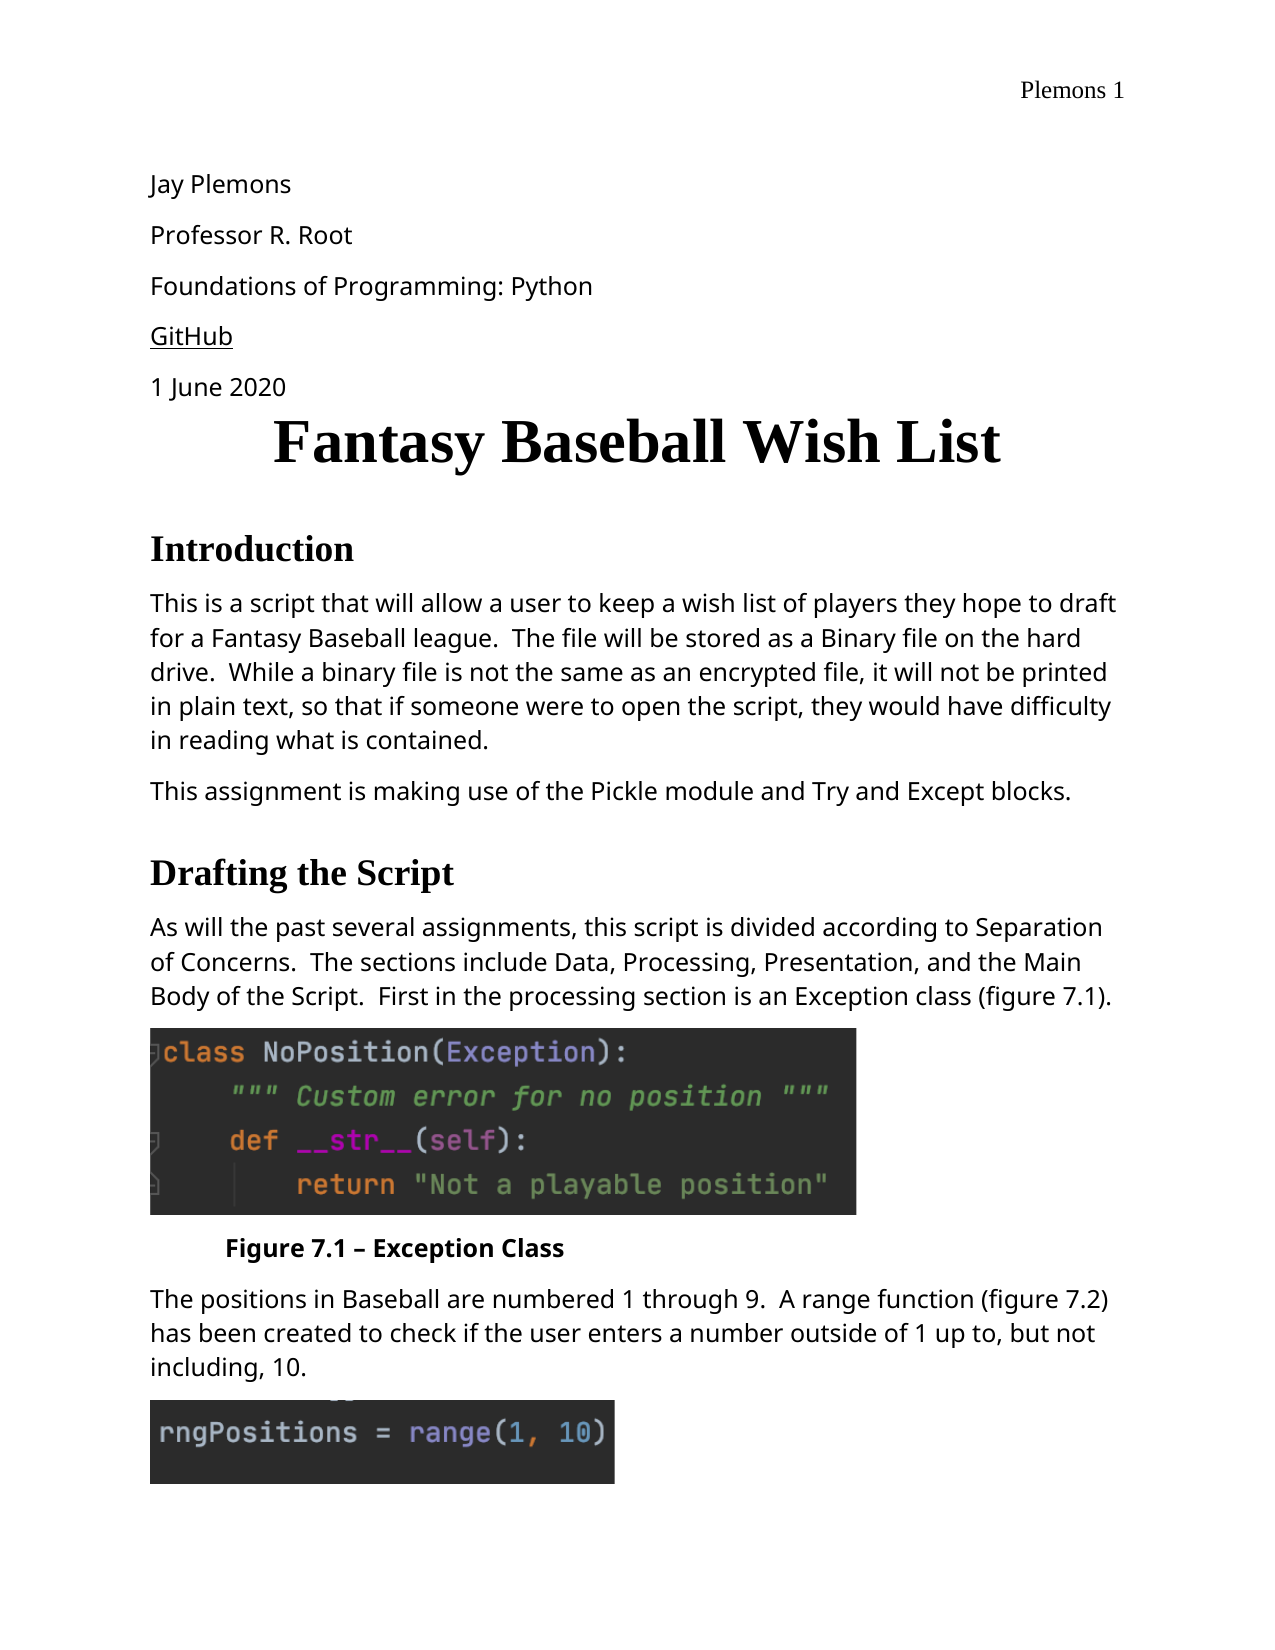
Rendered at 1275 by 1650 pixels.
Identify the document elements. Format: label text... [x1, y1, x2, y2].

subtitle Drafting the Script [150, 850, 1125, 893]
text The positions in Baseball are numbered 1 through 9. A range function (figure 7.2) has been created to check if the user enters a number outside of 1 up to, but not including, 10. [150, 1282, 1125, 1384]
text 1 June 2020 [150, 369, 1125, 404]
text This assignment is making use of the Pickle module and Try and Except blocks. [150, 773, 1125, 807]
picture [150, 1028, 857, 1215]
text Foundations of Programming: Python [150, 268, 1125, 302]
subtitle Introduction [150, 526, 1125, 569]
text Professor R. Root [150, 217, 1125, 251]
text As will the past several assignments, this script is divided according to Separation of Concerns. The sections include Data, Processing, Presentation, and the Main Body of the Script. First in the processing section is an Exception class (figure 7.1). [150, 910, 1125, 1012]
text This is a script that will allow a user to keep a wish list of players they hope to draft for a Fantasy Baseball league. The file will be stored as a Binary file on the hard drive. While a binary file is not the same as an encrypted file, it will not be printed in plain text, so that if someone were to open the script, they would have difficulty in reading what is contained. [150, 586, 1125, 756]
text Jay Plemons [150, 167, 1125, 201]
title Fantasy Baseball Wish List [150, 404, 1125, 476]
text GitHub [150, 319, 1125, 353]
picture [150, 1400, 615, 1484]
text Figure 7.1 – Exception Class [150, 1231, 1125, 1265]
